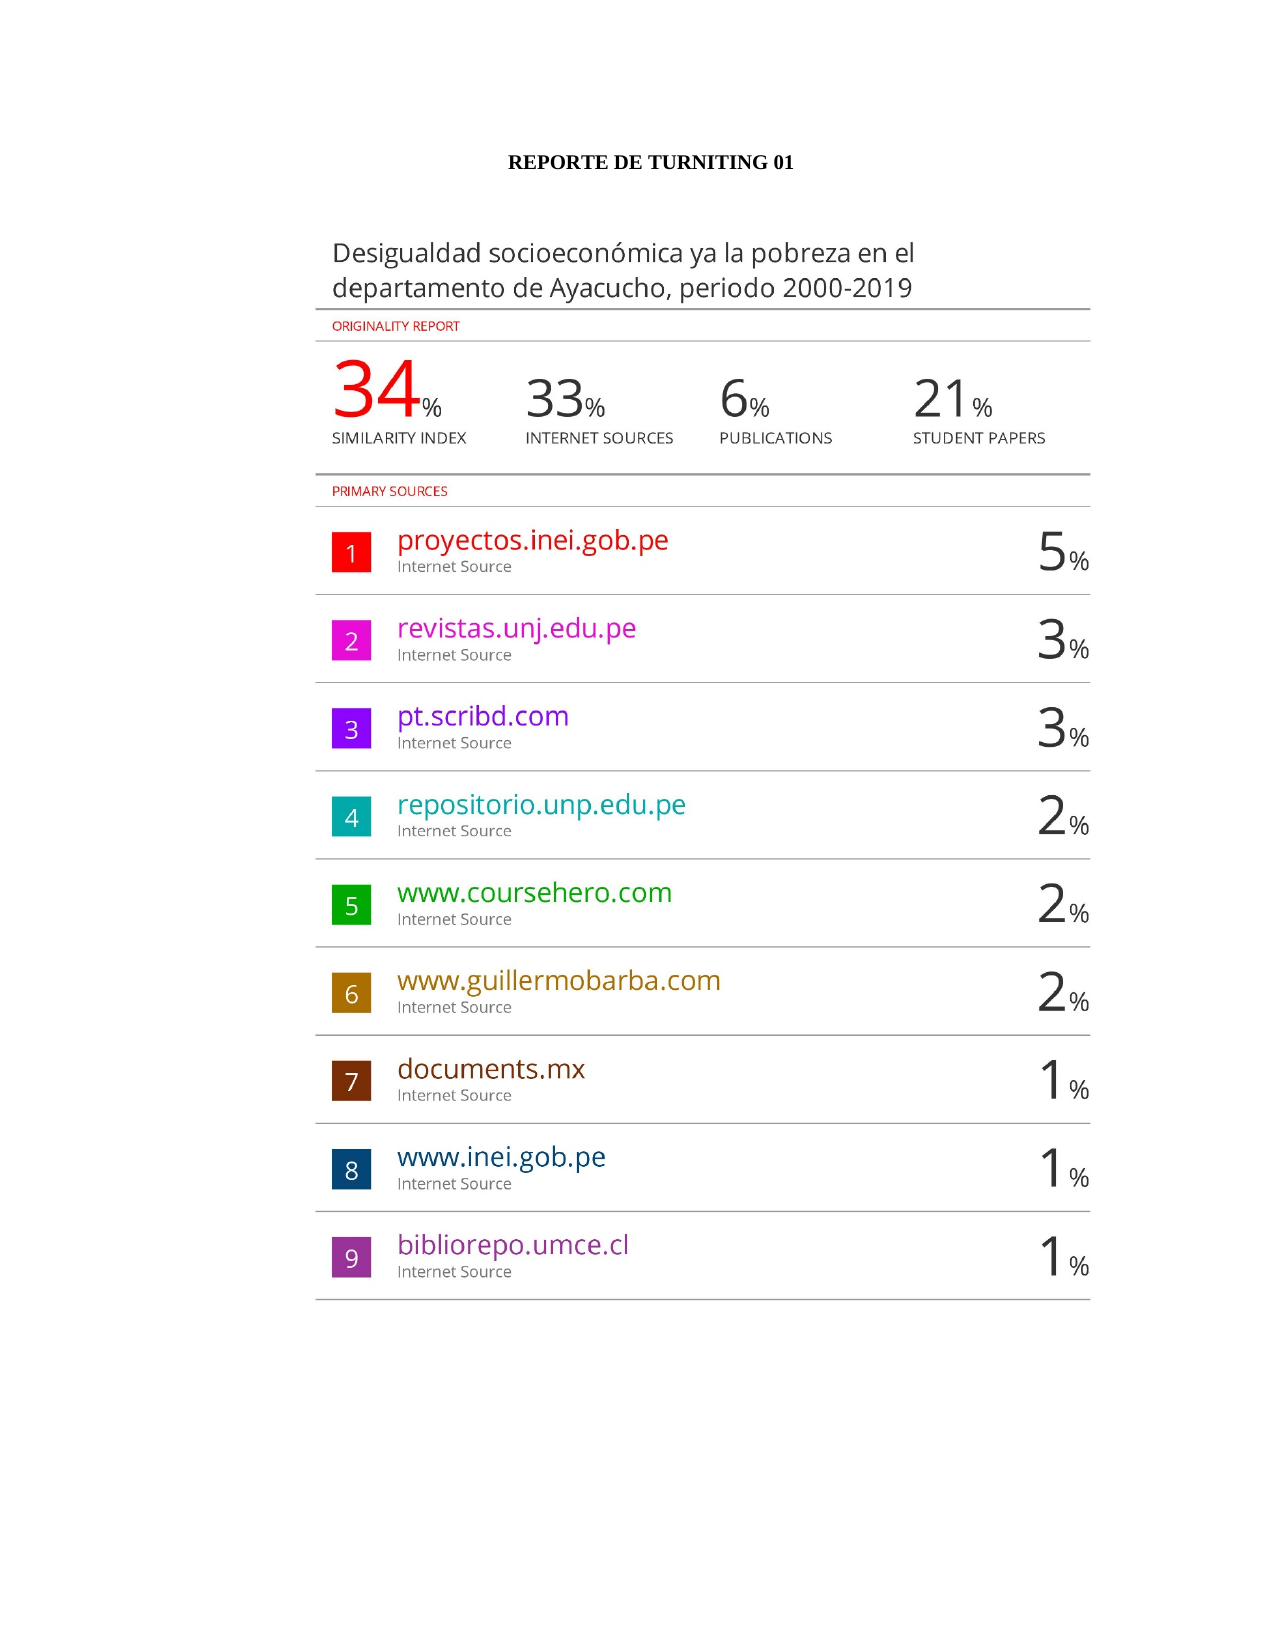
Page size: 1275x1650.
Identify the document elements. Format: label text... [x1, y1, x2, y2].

picture [266, 195, 1153, 1342]
text REPORTE DE TURNITING 01 [177, 150, 1125, 174]
